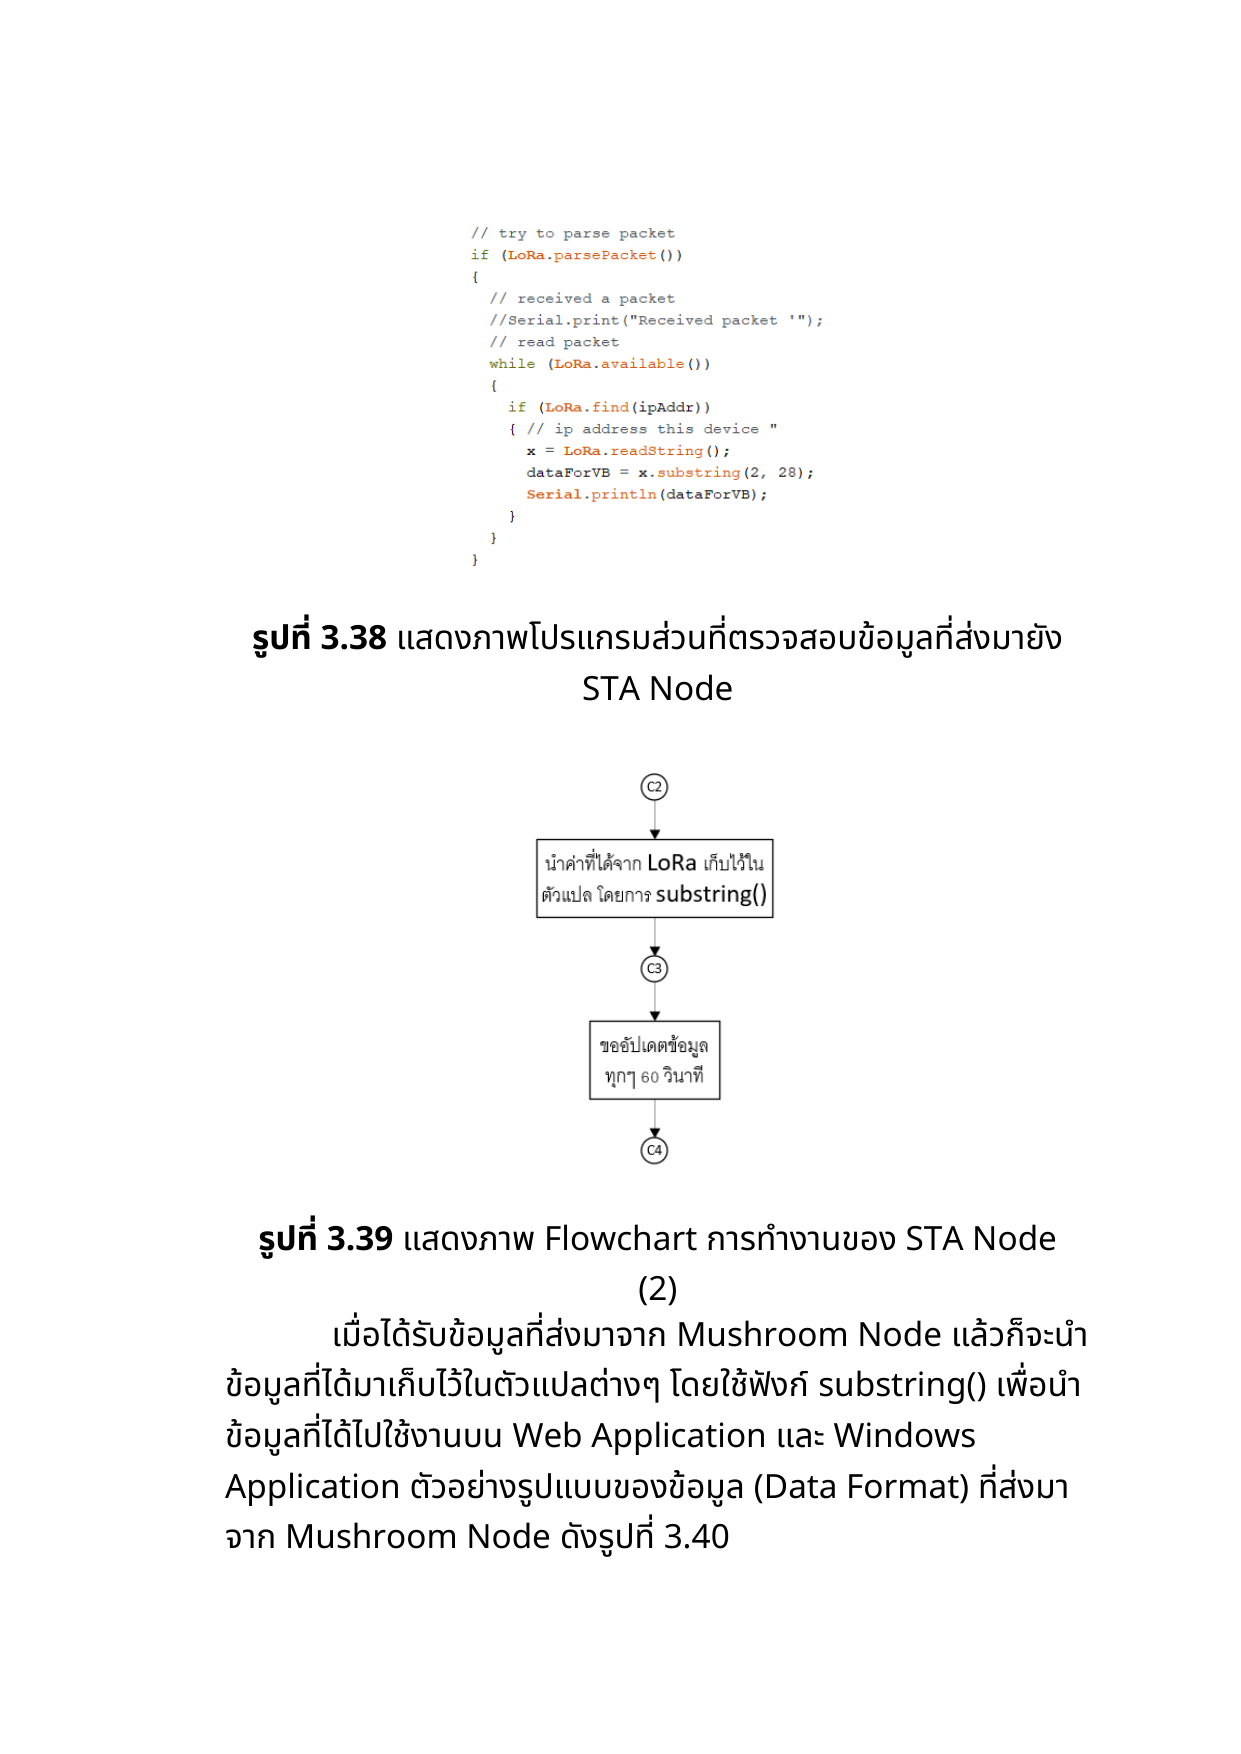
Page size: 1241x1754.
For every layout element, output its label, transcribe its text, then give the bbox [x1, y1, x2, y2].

picture [521, 772, 794, 1170]
table_header รูปที่ 3.38 แสดงภาพโปรแกรมส่วนที่ตรวจสอบข้อมูลที่ส่งมายัง STA Node [225, 225, 1090, 710]
text เมื่อได้รับข้อมูลที่ส่งมาจาก Mushroom Node แล้วก็จะนำข้อมูลที่ได้มาเก็บไว้ในตัวแปลต่างๆ โดยใช้ฟังก์ substring() เพื่อนำข้อมูลที่ได้ไปใช้งานบน Web Application และ Windows Application ตัวอย่างรูปแบบของข้อมูล (Data Format) ที่ส่งมาจาก Mushroom Node ดังรูปที่ 3.40 [225, 1311, 1090, 1564]
table_header รูปที่ 3.39 แสดงภาพ Flowchart การทำงานของ STA Node (2) [225, 772, 1090, 1311]
picture [453, 225, 862, 569]
